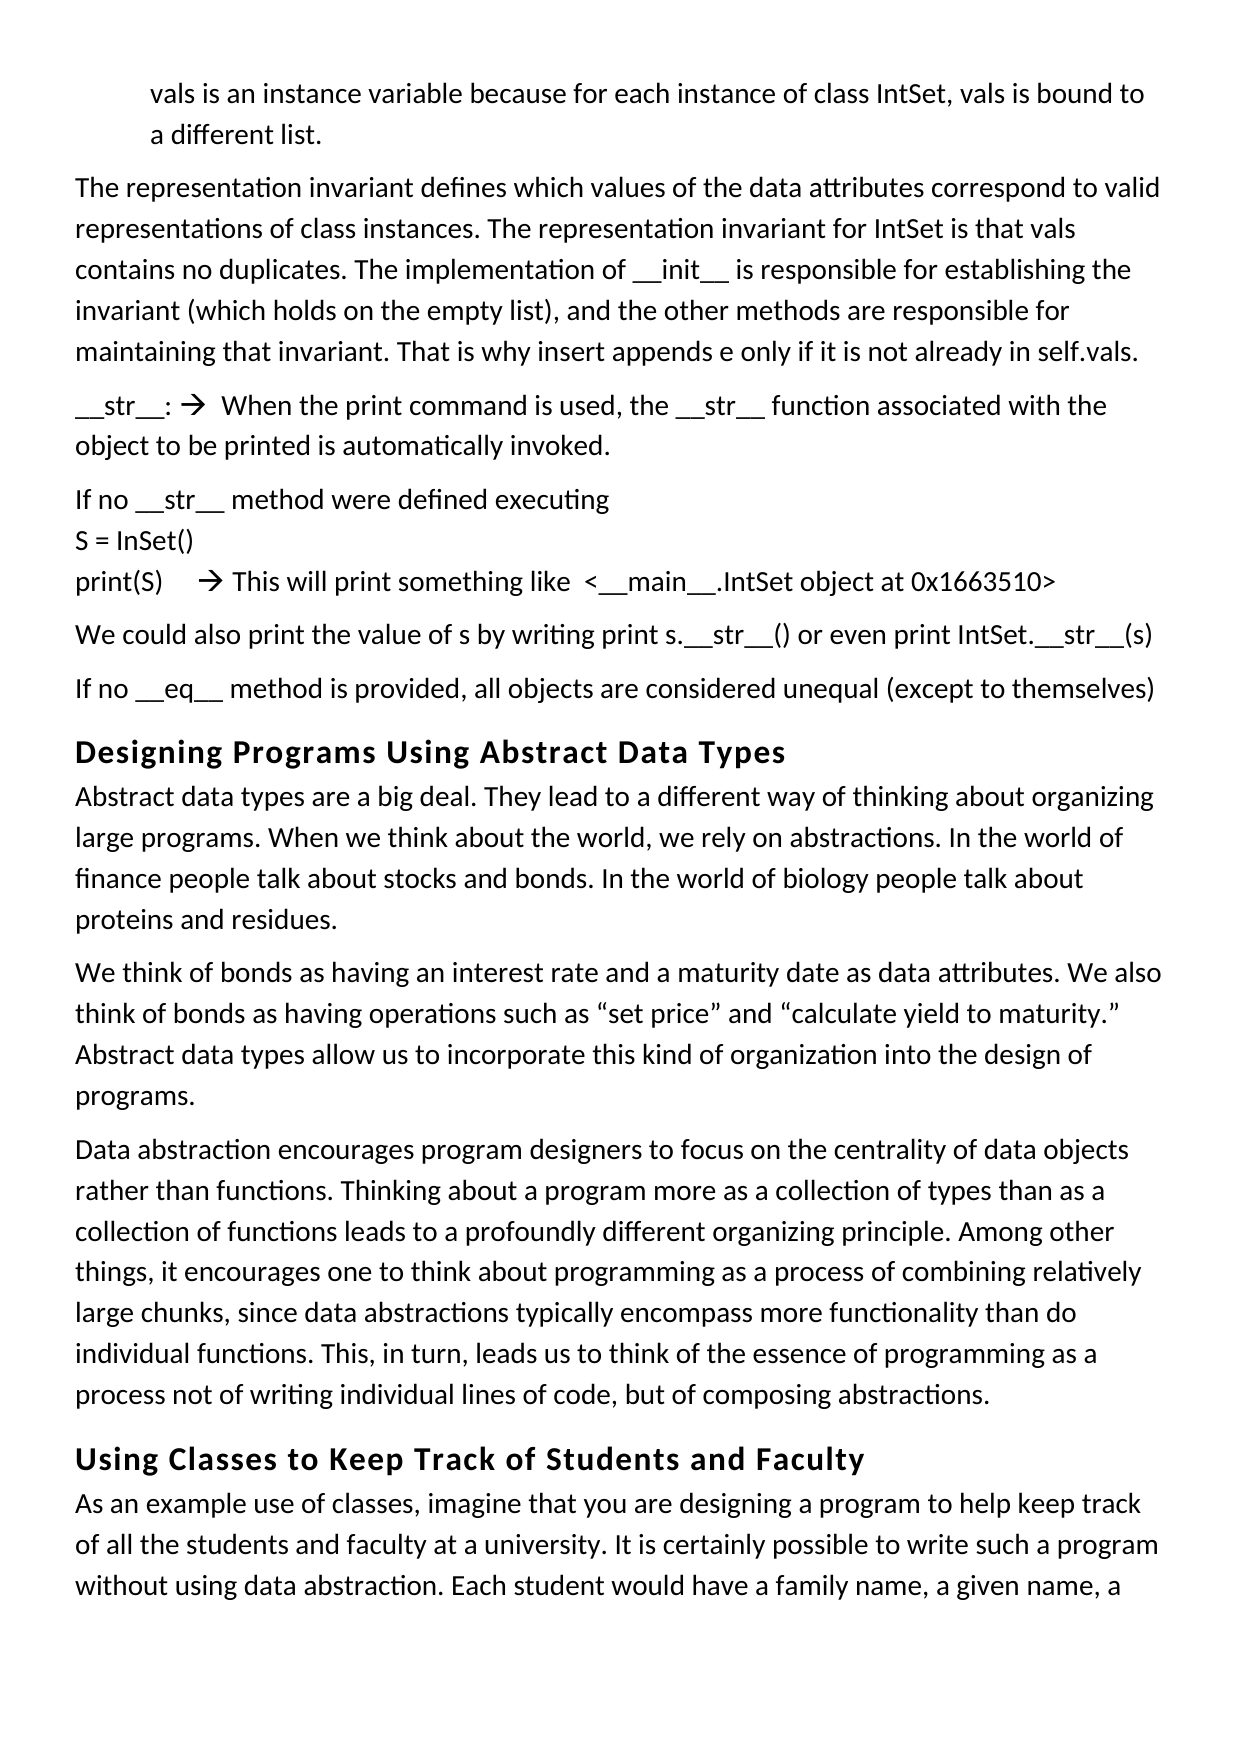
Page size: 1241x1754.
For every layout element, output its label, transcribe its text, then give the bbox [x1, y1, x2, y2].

text If no __eq__ method is provided, all objects are considered unequal (except to themselves) [75, 670, 1165, 705]
text The representation invariant defines which values of the data attributes correspond to valid representations of class instances. The representation invariant for IntSet is that vals contains no duplicates. The implementation of __init__ is responsible for establishing the invariant (which holds on the empty list), and the other methods are responsible for maintaining that invariant. That is why insert appends e only if it is not already in self.vals. [75, 169, 1165, 369]
text We could also print the value of s by writing print s.__str__() or even print IntSet.__str__(s) [75, 616, 1165, 652]
subtitle Using Classes to Keep Track of Students and Faculty [75, 1438, 1165, 1479]
text print(S) This will print something like <__main__.IntSet object at 0x1663510> [75, 563, 1165, 598]
text We think of bonds as having an interest rate and a maturity date as data attributes. We also think of bonds as having operations such as “set price” and “calculate yield to maturity.” Abstract data types allow us to incorporate this kind of organization into the design of programs. [75, 954, 1165, 1113]
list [112, 75, 1165, 152]
text Abstract data types are a big deal. They lead to a different way of thinking about organizing large programs. When we think about the world, we rely on abstractions. In the world of finance people talk about stocks and bonds. In the world of biology people talk about proteins and residues. [75, 778, 1165, 937]
text If no __str__ method were defined executing [75, 481, 1165, 517]
text Data abstraction encourages program designers to focus on the centrality of data objects rather than functions. Thinking about a program more as a collection of types than as a collection of functions leads to a profoundly different organizing principle. Among other things, it encourages one to think about programming as a process of combining relatively large chunks, since data abstractions typically encompass more functionality than do individual functions. This, in turn, leads us to think of the essence of programming as a process not of writing individual lines of code, but of composing abstractions. [75, 1131, 1165, 1412]
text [75, 1485, 1165, 1602]
subtitle Designing Programs Using Abstract Data Types [75, 731, 1165, 772]
text S = InSet() [75, 522, 1165, 557]
text __str__: When the print command is used, the __str__ function associated with the object to be printed is automatically invoked. [75, 387, 1165, 463]
